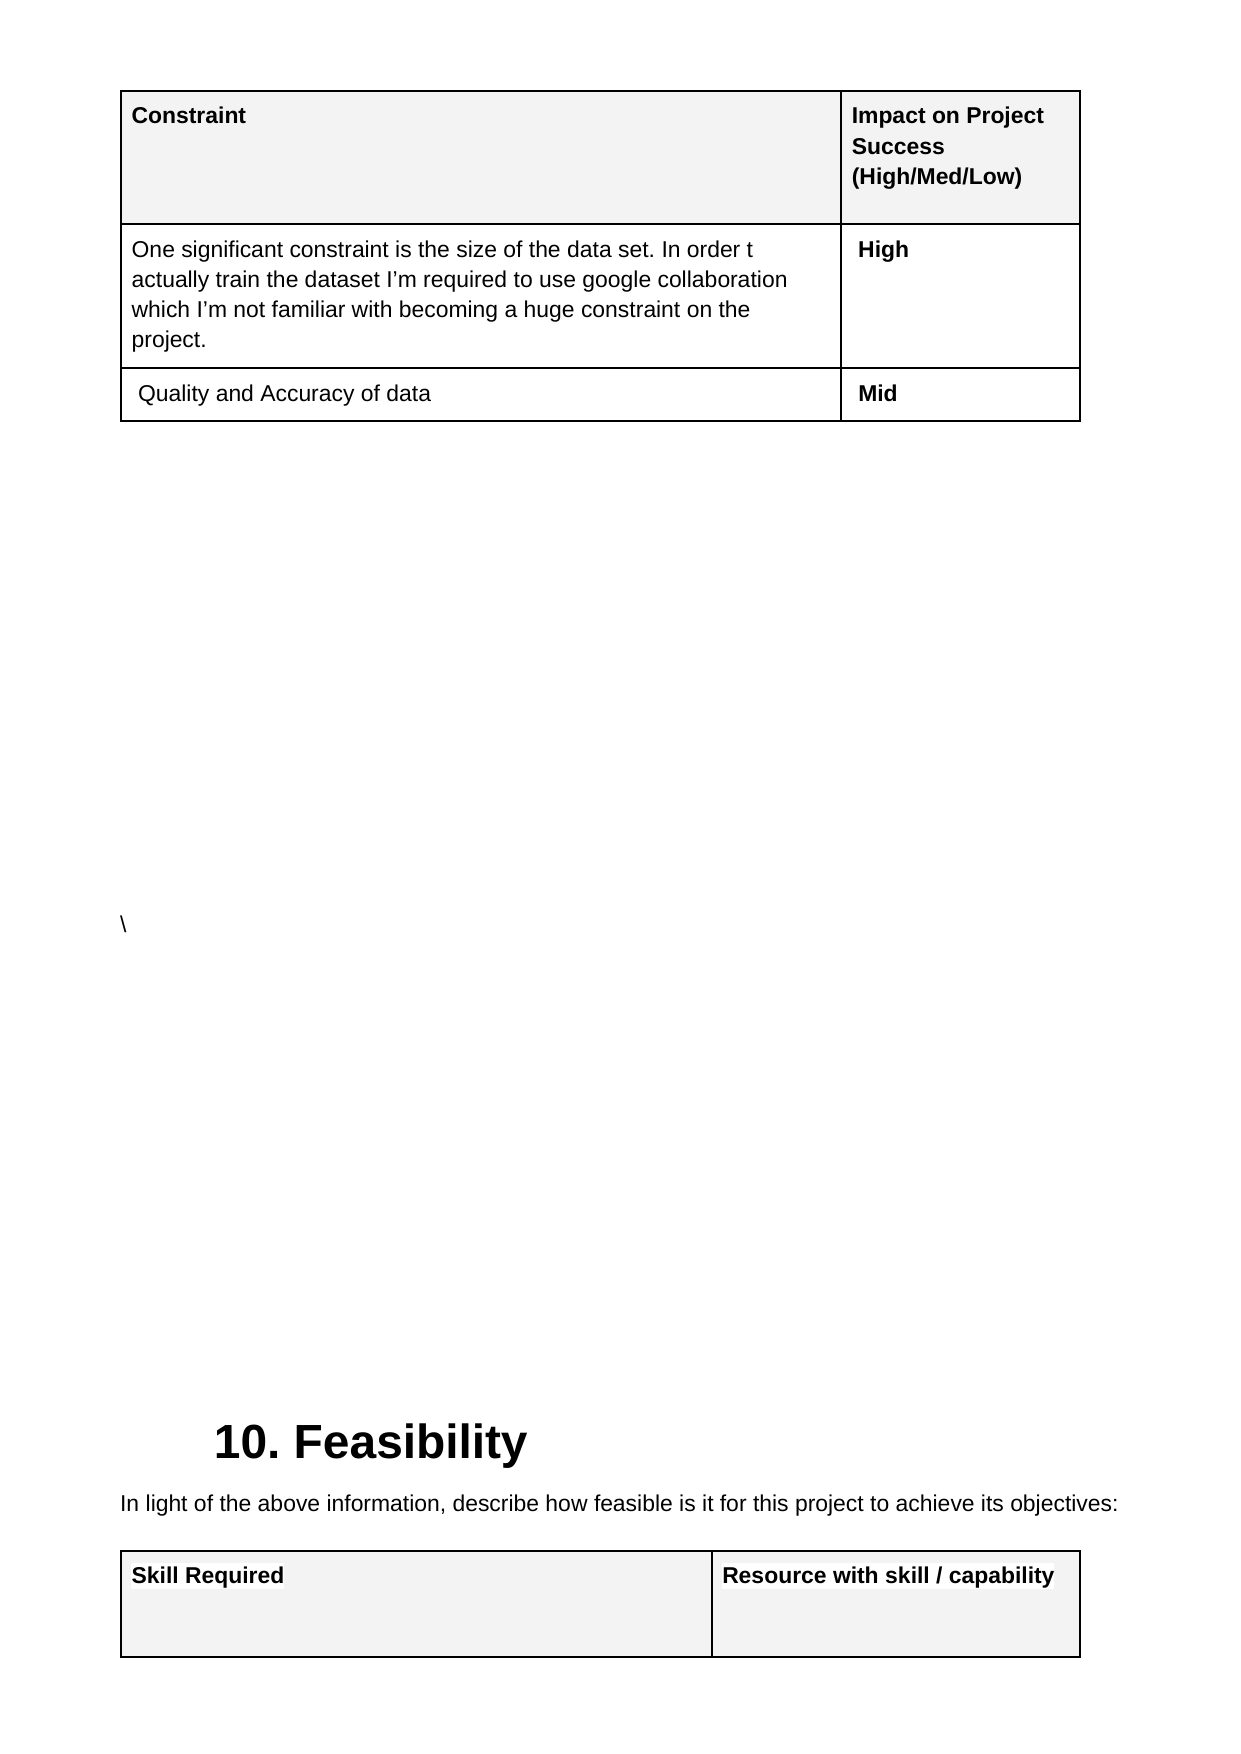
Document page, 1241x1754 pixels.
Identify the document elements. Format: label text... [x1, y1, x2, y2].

table_header Constraint [122, 92, 840, 223]
table_cell Quality and Accuracy of data [122, 369, 840, 420]
table_cell Mid [842, 369, 1079, 420]
subtitle 10. Feasibility [214, 1414, 1120, 1469]
table_header Resource with skill / capability [713, 1552, 1079, 1656]
table_cell High [842, 225, 1079, 367]
text \ [120, 911, 1120, 937]
table_header Impact on Project Success (High/Med/Low) [842, 92, 1079, 223]
table_cell One significant constraint is the size of the data set. In order t actually train the dataset I’m required to use google collaboration which I’m not familiar with becoming a huge constraint on the project. [122, 225, 840, 367]
table_header Skill Required [122, 1552, 711, 1656]
